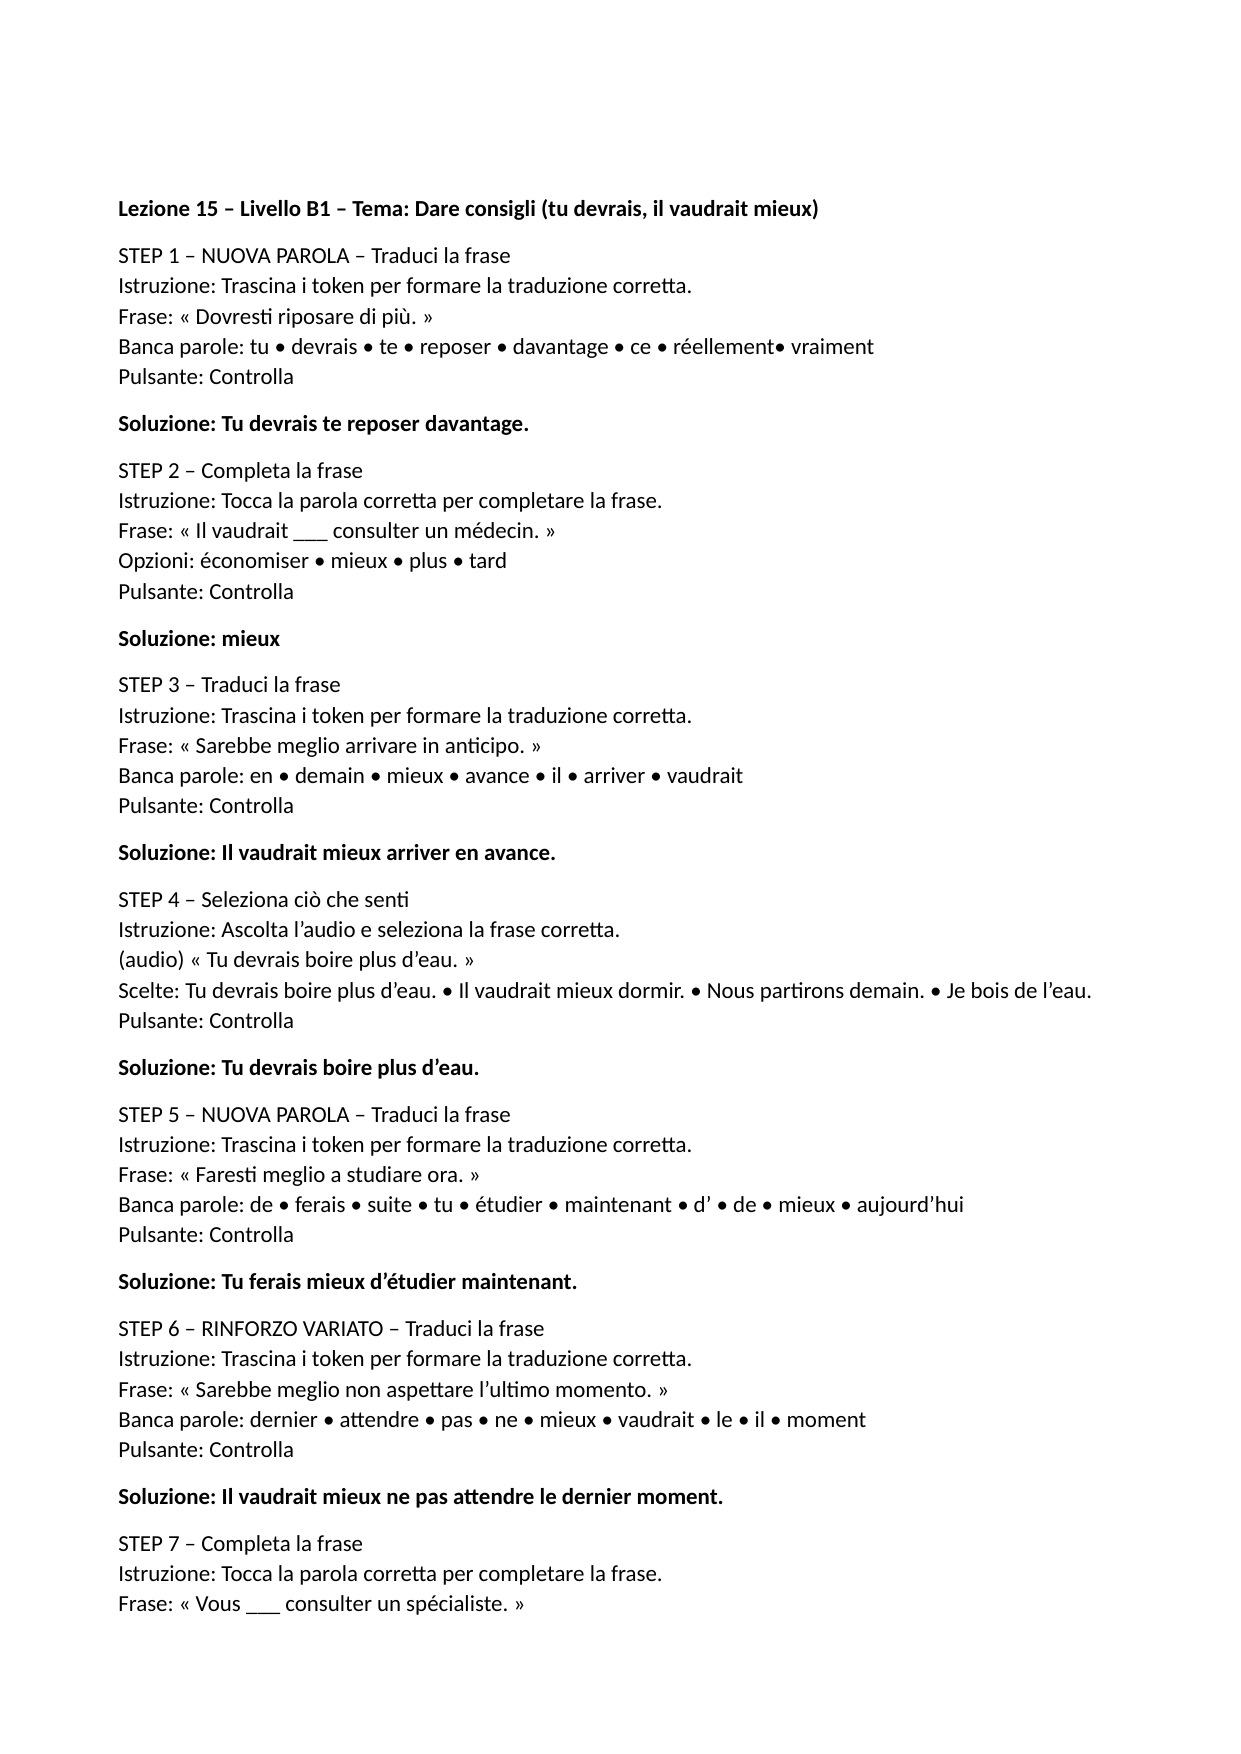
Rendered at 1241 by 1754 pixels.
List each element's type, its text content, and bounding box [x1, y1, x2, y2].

text Soluzione: Il vaudrait mieux arriver en avance. [118, 838, 1122, 866]
text STEP 1 – NUOVA PAROLA – Traduci la frase Istruzione: Trascina i token per formare la traduzione corretta. Frase: « Dovresti riposare di più. » Banca parole: tu • devrais • te • reposer • davantage • ce • réellement• vraiment Pulsante: Controlla [118, 241, 1122, 390]
text Soluzione: Tu devrais te reposer davantage. [118, 409, 1122, 437]
text STEP 3 – Traduci la frase Istruzione: Trascina i token per formare la traduzione corretta. Frase: « Sarebbe meglio arrivare in anticipo. » Banca parole: en • demain • mieux • avance • il • arriver • vaudrait Pulsante: Controlla [118, 671, 1122, 819]
text Soluzione: Tu ferais mieux d’étudier maintenant. [118, 1267, 1122, 1295]
text Lezione 15 – Livello B1 – Tema: Dare consigli (tu devrais, il vaudrait mieux) [118, 194, 1122, 222]
text Soluzione: Tu devrais boire plus d’eau. [118, 1053, 1122, 1081]
text STEP 2 – Completa la frase Istruzione: Tocca la parola corretta per completare la frase. Frase: « Il vaudrait ___ consulter un médecin. » Opzioni: économiser • mieux • plus • tard Pulsante: Controlla [118, 456, 1122, 605]
text Soluzione: Il vaudrait mieux ne pas attendre le dernier moment. [118, 1482, 1122, 1510]
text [118, 1529, 1122, 1617]
text Soluzione: mieux [118, 624, 1122, 652]
text STEP 6 – RINFORZO VARIATO – Traduci la frase Istruzione: Trascina i token per formare la traduzione corretta. Frase: « Sarebbe meglio non aspettare l’ultimo momento. » Banca parole: dernier • attendre • pas • ne • mieux • vaudrait • le • il • moment Pulsante: Controlla [118, 1314, 1122, 1463]
text STEP 4 – Seleziona ciò che senti Istruzione: Ascolta l’audio e seleziona la frase corretta. (audio) « Tu devrais boire plus d’eau. » Scelte: Tu devrais boire plus d’eau. • Il vaudrait mieux dormir. • Nous partirons demain. • Je bois de l’eau. Pulsante: Controlla [118, 885, 1122, 1034]
text STEP 5 – NUOVA PAROLA – Traduci la frase Istruzione: Trascina i token per formare la traduzione corretta. Frase: « Faresti meglio a studiare ora. » Banca parole: de • ferais • suite • tu • étudier • maintenant • d’ • de • mieux • aujourd’hui Pulsante: Controlla [118, 1100, 1122, 1248]
